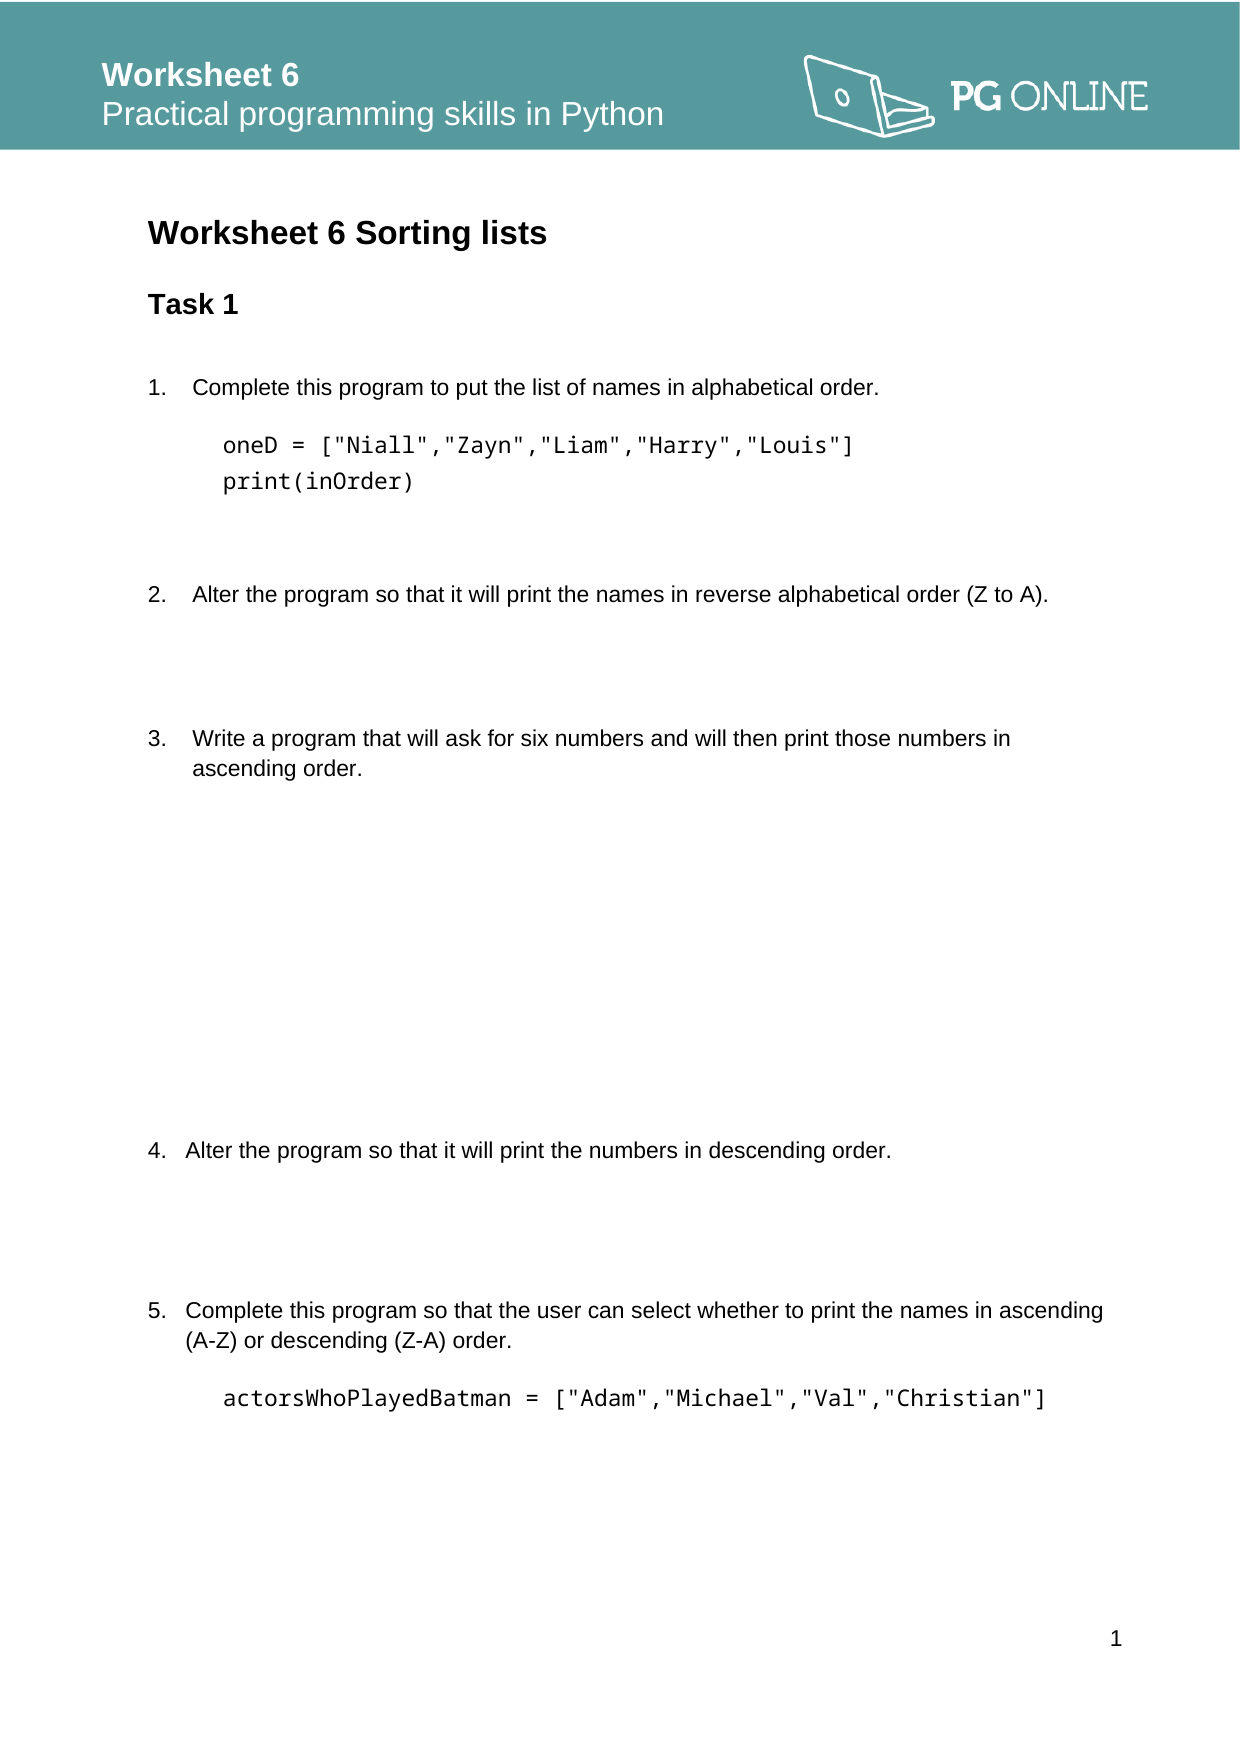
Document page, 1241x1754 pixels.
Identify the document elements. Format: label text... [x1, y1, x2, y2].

text actorsWhoPlayedBatman = ["Adam","Michael","Val","Christian"] [223, 1382, 1122, 1446]
list Write a program that will ask for six numbers and will then print those numbers in ascending order. [148, 725, 1122, 781]
list Complete this program so that the user can select whether to print the names in ascending (A-Z) or descending (Z-A) order. [148, 1297, 1122, 1353]
list Alter the program so that it will print the numbers in descending order. [148, 1137, 1122, 1164]
subtitle Worksheet 6 Sorting lists [148, 175, 1122, 252]
picture [803, 55, 1148, 138]
list Alter the program so that it will print the names in reverse alphabetical order (Z to A). [148, 581, 1122, 607]
text Task 1 [148, 287, 1122, 320]
text oneD = ["Niall","Zayn","Liam","Harry","Louis"] print(inOrder) [223, 429, 1122, 497]
list Complete this program to put the list of names in alphabetical order. [148, 374, 1122, 401]
